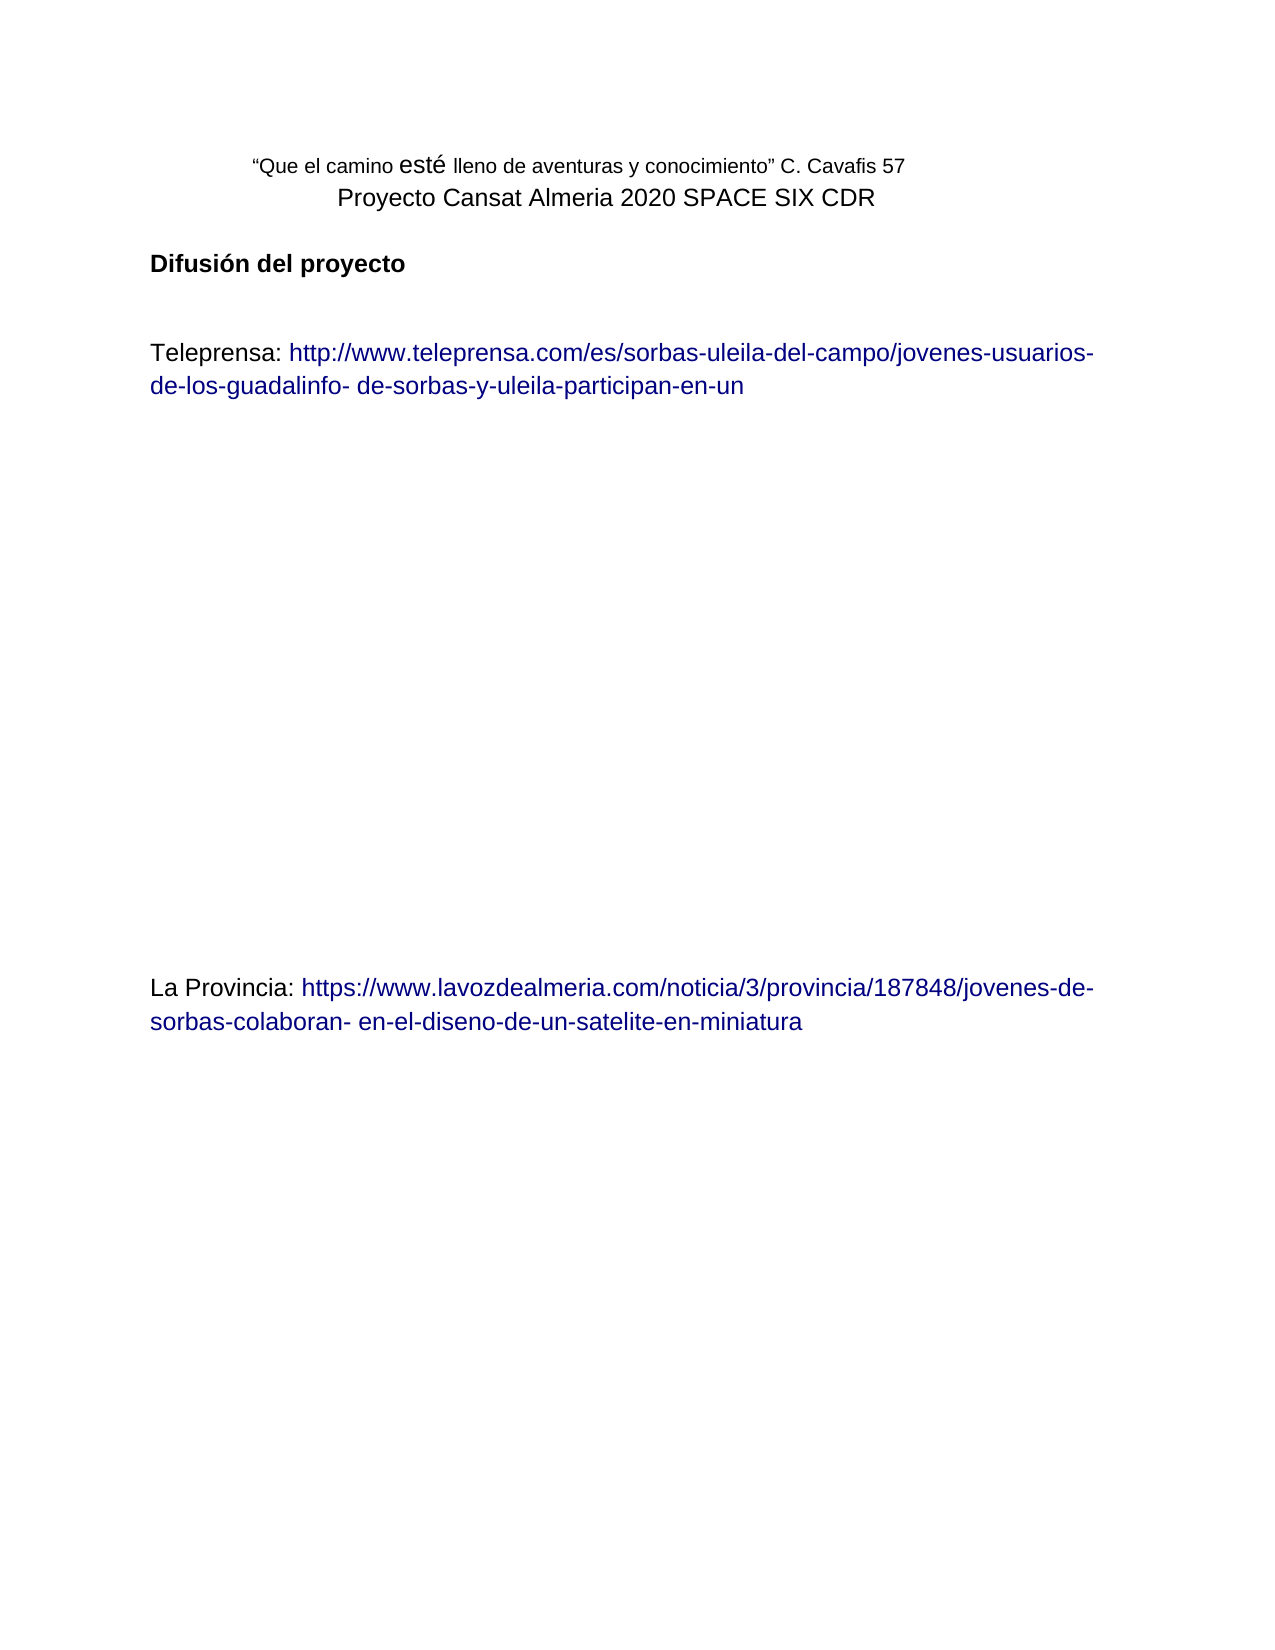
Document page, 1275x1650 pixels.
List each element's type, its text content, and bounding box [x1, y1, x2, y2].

text Proyecto Cansat Almeria 2020 SPACE SIX CDR [337, 183, 938, 212]
text Teleprensa: http://www.teleprensa.com/es/sorbas-uleila-del-campo/jovenes-usuarios-de-los-guadalinfo- de-sorbas-y-uleila-participan-en-un [150, 338, 1098, 400]
text “Que el camino esté lleno de aventuras y conocimiento” C. Cavafis 57 [252, 150, 1049, 179]
text La Provincia: https://www.lavozdealmeria.com/noticia/3/provincia/187848/jovenes-de-sorbas-colaboran- en-el-diseno-de-un-satelite-en-miniatura [150, 973, 1096, 1035]
text Difusión del proyecto [150, 249, 412, 278]
